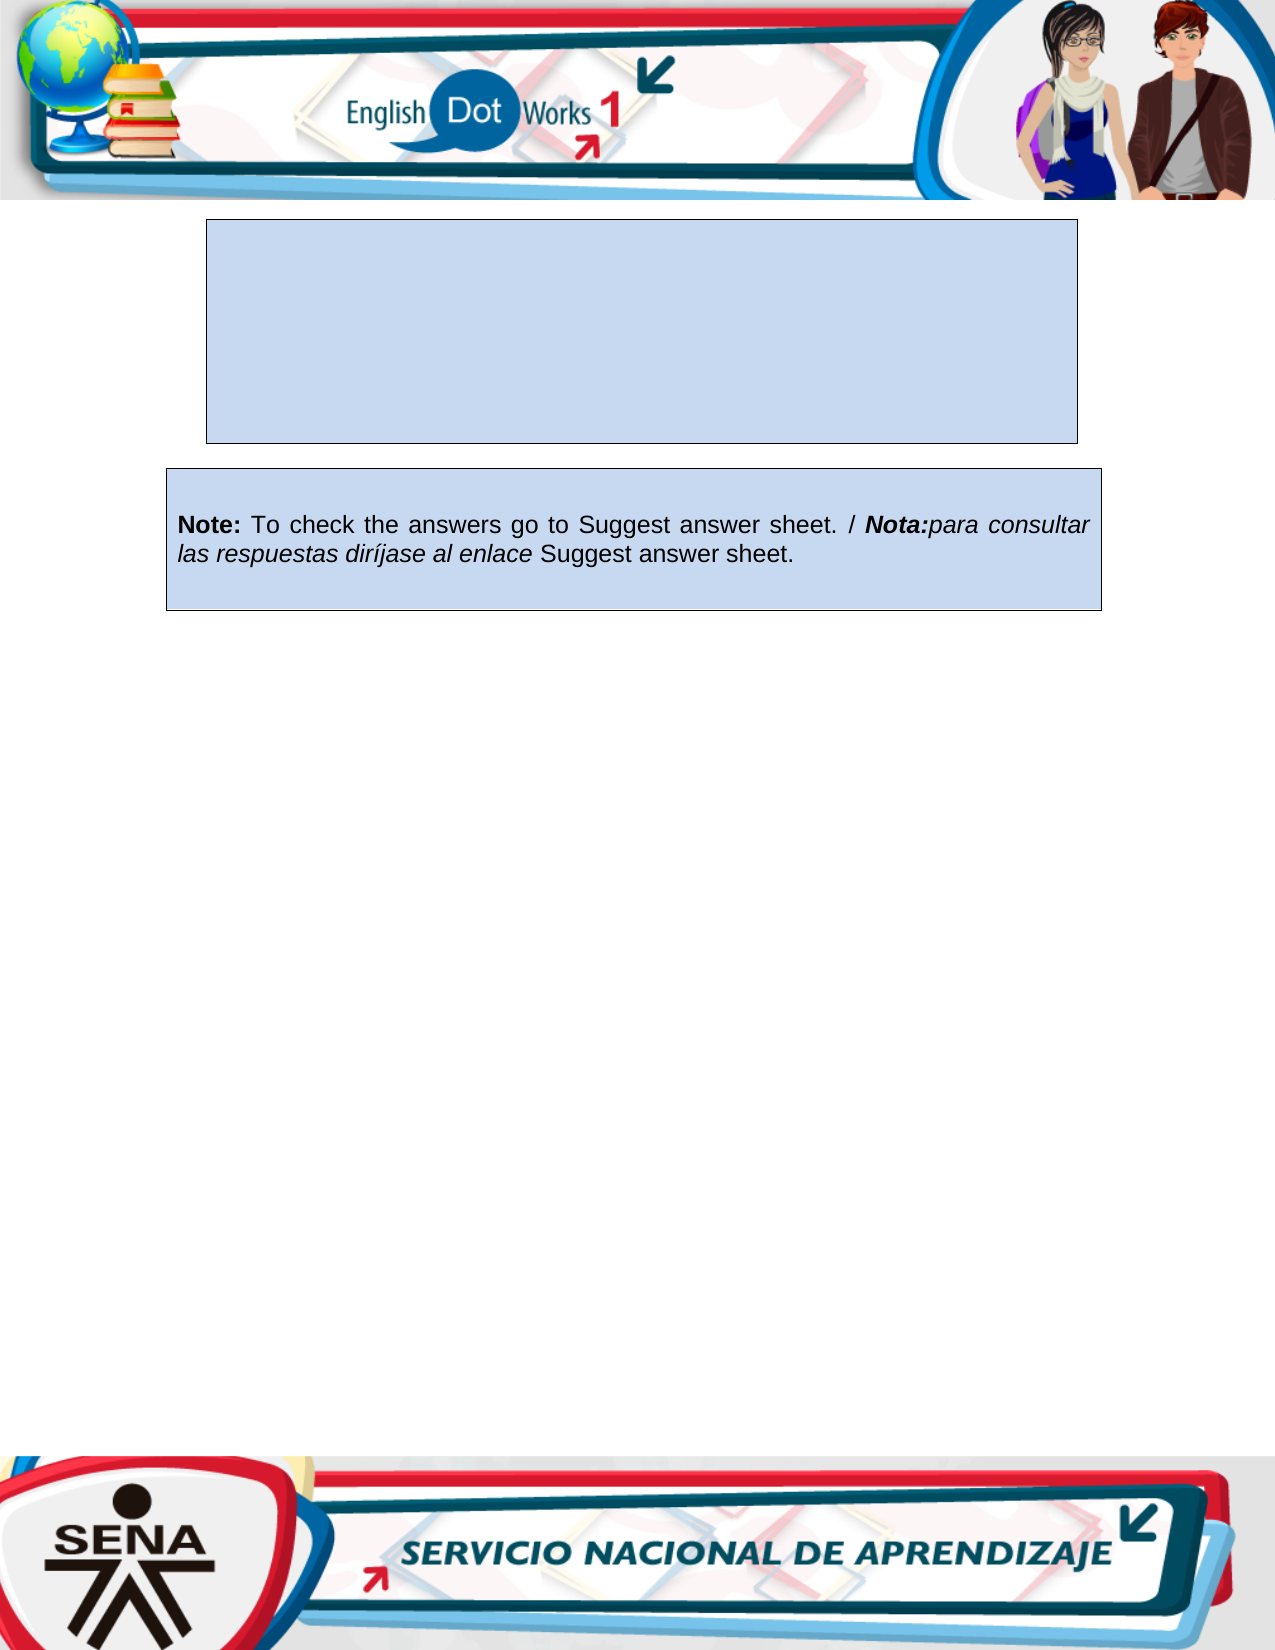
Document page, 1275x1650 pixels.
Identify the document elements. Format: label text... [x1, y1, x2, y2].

picture [111, 0, 1275, 200]
picture [0, 1456, 1275, 1650]
picture [0, 0, 943, 200]
table_cell [207, 220, 1077, 443]
table_header Note: To check the answers go to Suggest answer sheet. / Nota:para consultar las respuestas diríjase al enlace Suggest answer sheet. [167, 469, 1101, 609]
